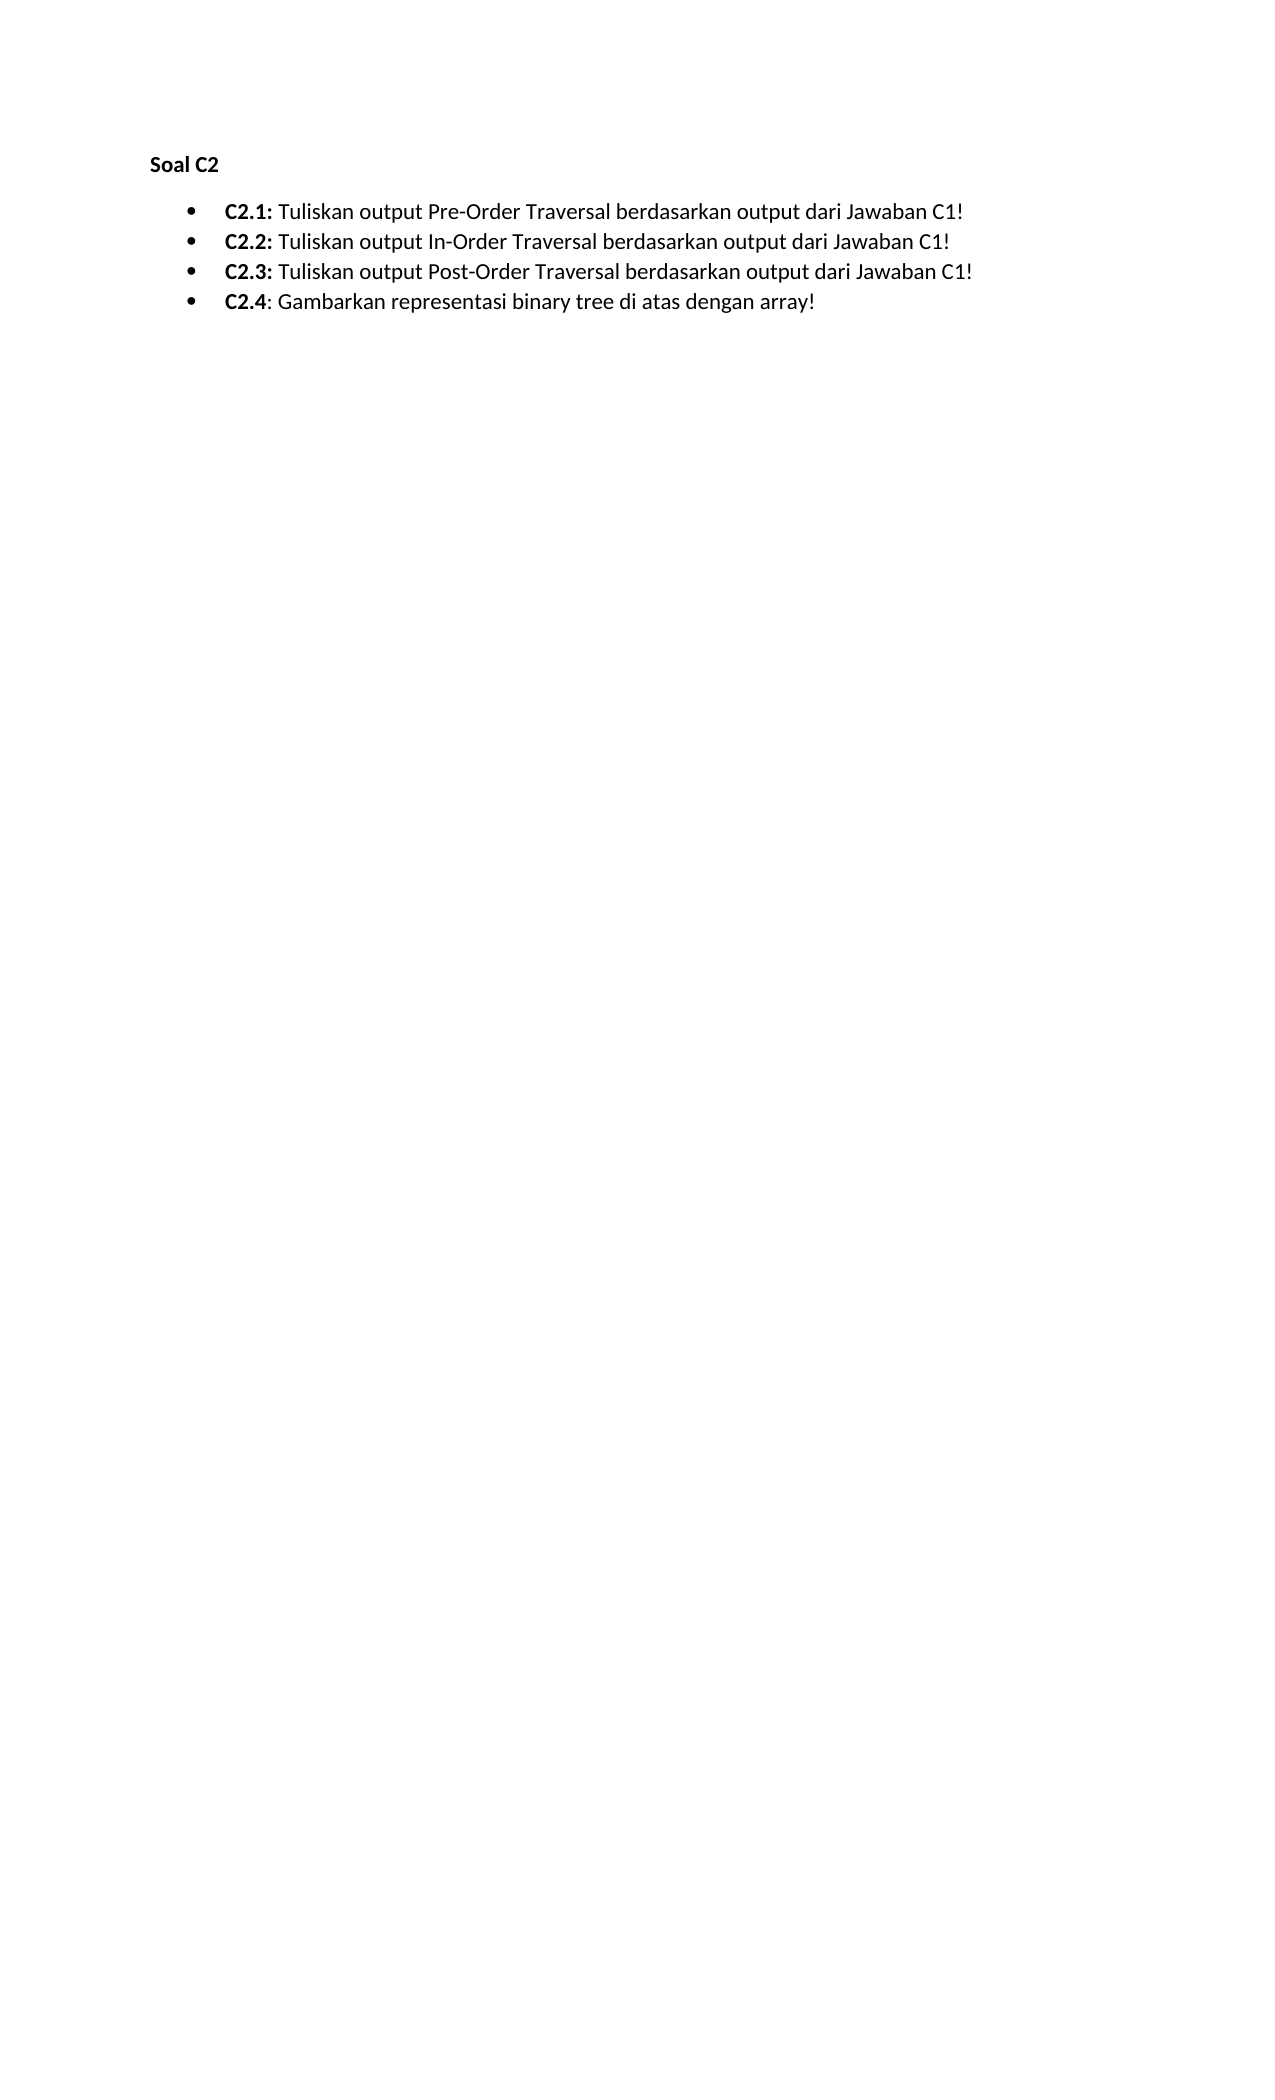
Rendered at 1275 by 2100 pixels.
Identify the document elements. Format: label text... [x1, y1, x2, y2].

text Soal C2 [150, 150, 1125, 178]
list C2.1: Tuliskan output Pre-Order Traversal berdasarkan output dari Jawaban C1! [187, 197, 1125, 225]
list C2.4: Gambarkan representasi binary tree di atas dengan array! [187, 287, 1125, 316]
list C2.2: Tuliskan output In-Order Traversal berdasarkan output dari Jawaban C1! [187, 227, 1125, 255]
list C2.3: Tuliskan output Post-Order Traversal berdasarkan output dari Jawaban C1! [187, 257, 1125, 285]
